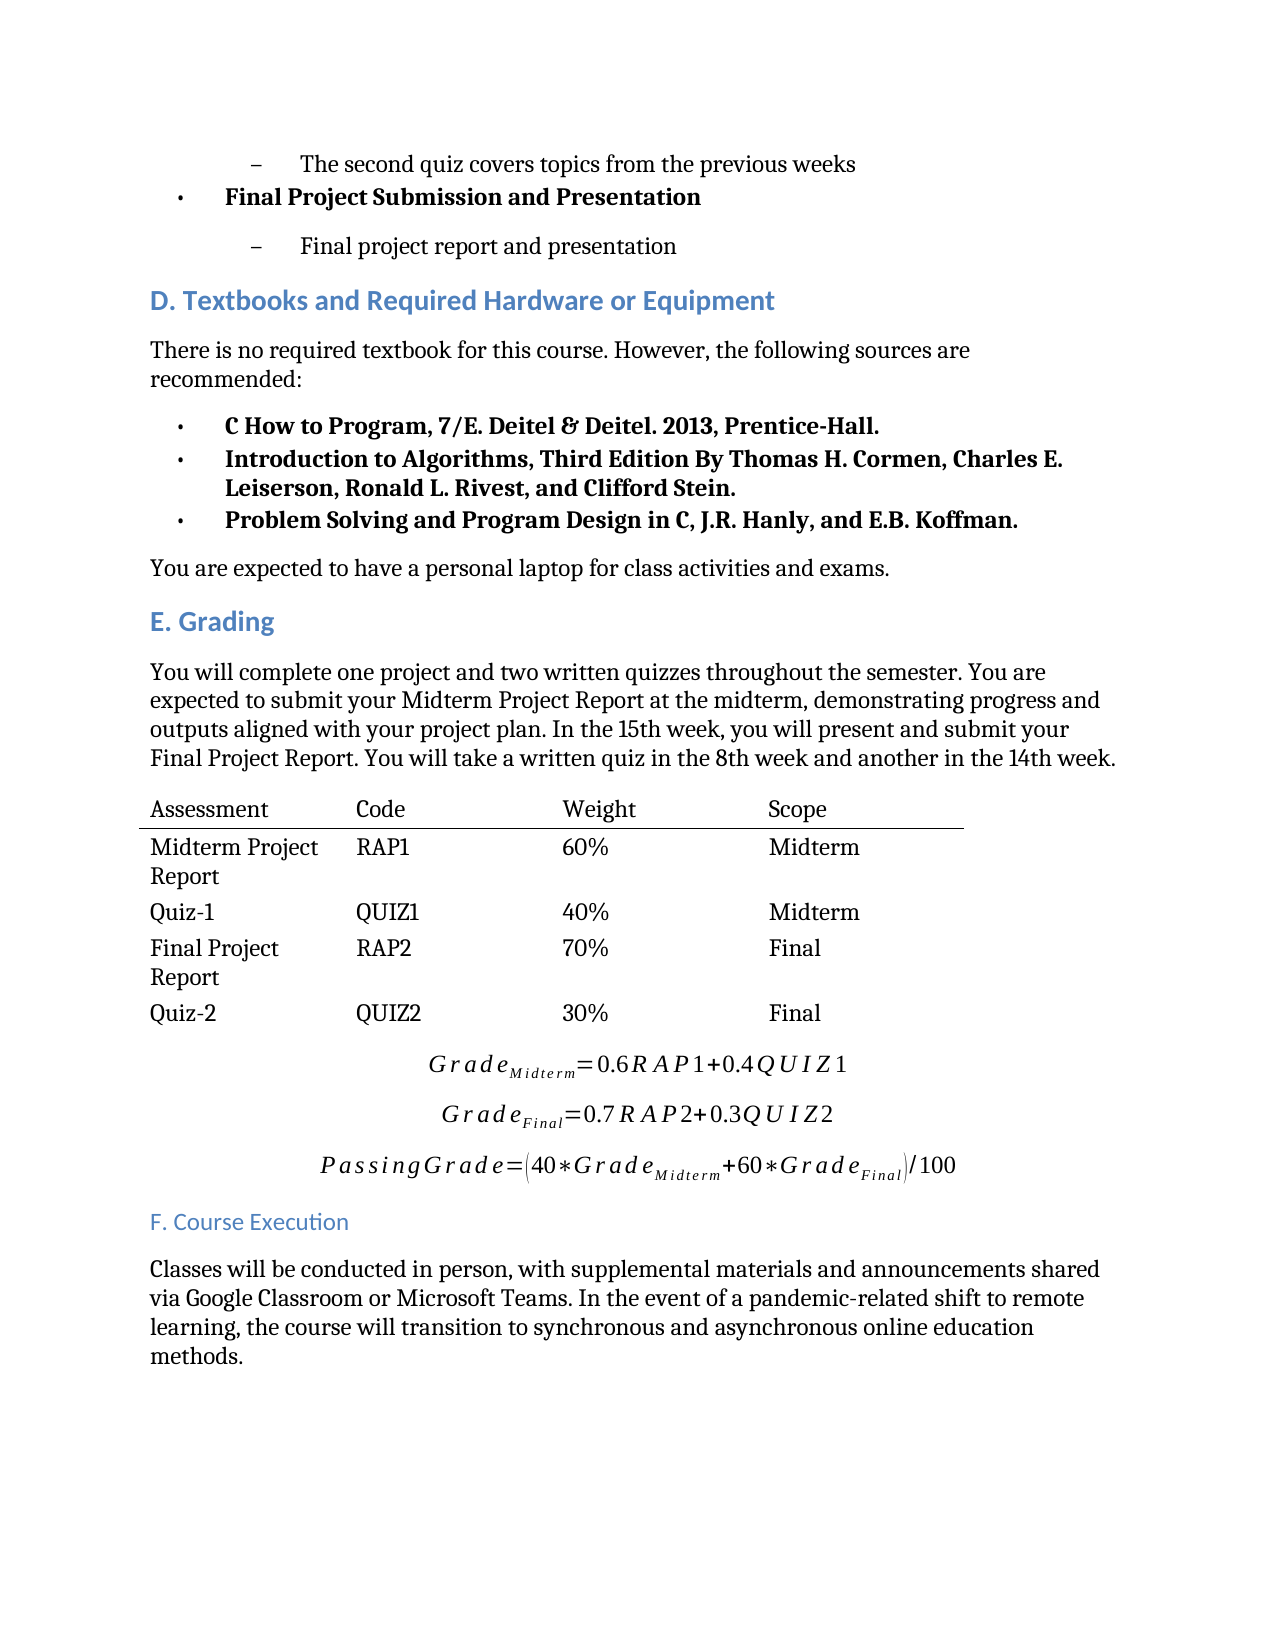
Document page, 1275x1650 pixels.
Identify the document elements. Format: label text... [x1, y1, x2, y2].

list The second quiz covers topics from the previous weeks [250, 150, 1125, 179]
subtitle E. Grading [150, 603, 1125, 639]
table_header Scope [758, 791, 964, 827]
table_cell RAP1 [345, 829, 551, 894]
list Final Project Submission and Presentation [175, 182, 1125, 211]
table_cell 30% [551, 995, 757, 1032]
text You will complete one project and two written quizzes throughout the semester. You are expected to submit your Midterm Project Report at the midterm, demonstrating progress and outputs aligned with your project plan. In the 15th week, you will present and submit your Final Project Report. You will take a written quiz in the 8th week and another in the 14th week. [150, 657, 1125, 772]
table_cell QUIZ1 [345, 894, 551, 930]
list Final project report and presentation [250, 232, 1125, 261]
text Classes will be conducted in person, with supplemental materials and announcements shared via Google Classroom or Microsoft Teams. In the event of a pandemic-related shift to remote learning, the course will transition to synchronous and asynchronous online education methods. [150, 1255, 1125, 1370]
list Problem Solving and Program Design in C, J.R. Hanly, and E.B. Koffman. [175, 506, 1125, 535]
table_cell Final Project Report [139, 930, 345, 995]
table_cell QUIZ2 [345, 995, 551, 1032]
table_header Assessment [139, 791, 345, 827]
table_header Weight [551, 791, 757, 827]
subtitle D. Textbooks and Required Hardware or Equipment [150, 282, 1125, 317]
list Introduction to Algorithms, Third Edition By Thomas H. Cormen, Charles E. Leiserson, Ronald L. Rivest, and Clifford Stein. [175, 445, 1125, 502]
table_cell Quiz-2 [139, 995, 345, 1032]
table_cell Midterm Project Report [139, 829, 345, 894]
text You are expected to have a personal laptop for class activities and exams. [150, 553, 1125, 582]
table_cell Midterm [758, 894, 964, 930]
subtitle F. Course Execution [150, 1206, 1125, 1237]
table_cell Final [758, 995, 964, 1032]
table_cell RAP2 [345, 930, 551, 995]
table_cell Final [758, 930, 964, 995]
table_cell 70% [551, 930, 757, 995]
table_cell Quiz-1 [139, 894, 345, 930]
table_header Code [345, 791, 551, 827]
table_cell 40% [551, 894, 757, 930]
table_cell Midterm [758, 829, 964, 894]
list C How to Program, 7/E. Deitel & Deitel. 2013, Prentice-Hall. [175, 412, 1125, 441]
text There is no required textbook for this course. However, the following sources are recommended: [150, 336, 1125, 393]
table_cell 60% [551, 829, 757, 894]
